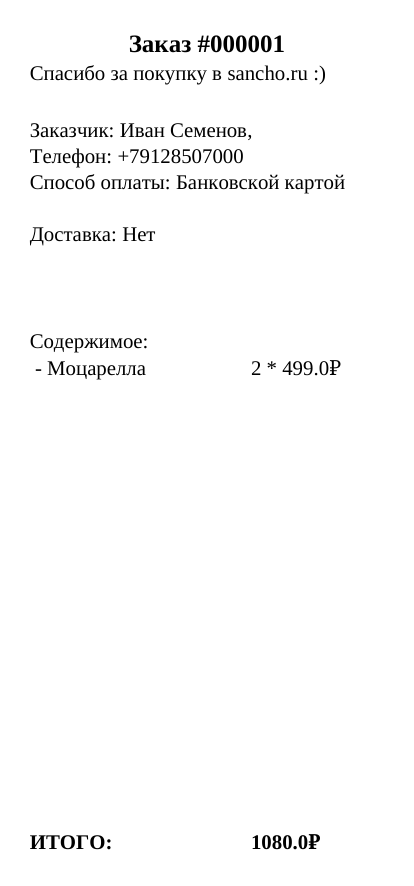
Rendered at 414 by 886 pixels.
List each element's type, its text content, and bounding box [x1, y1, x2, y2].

text Доставка: Нет [29, 221, 384, 246]
text Содержимое: - Моцарелла 2 * 499.0₽ [29, 329, 384, 410]
text Способ оплаты: Банковской картой [29, 169, 384, 194]
text Заказчик: Иван Семенов, [29, 118, 384, 142]
text Телефон: +79128507000 [29, 144, 384, 168]
